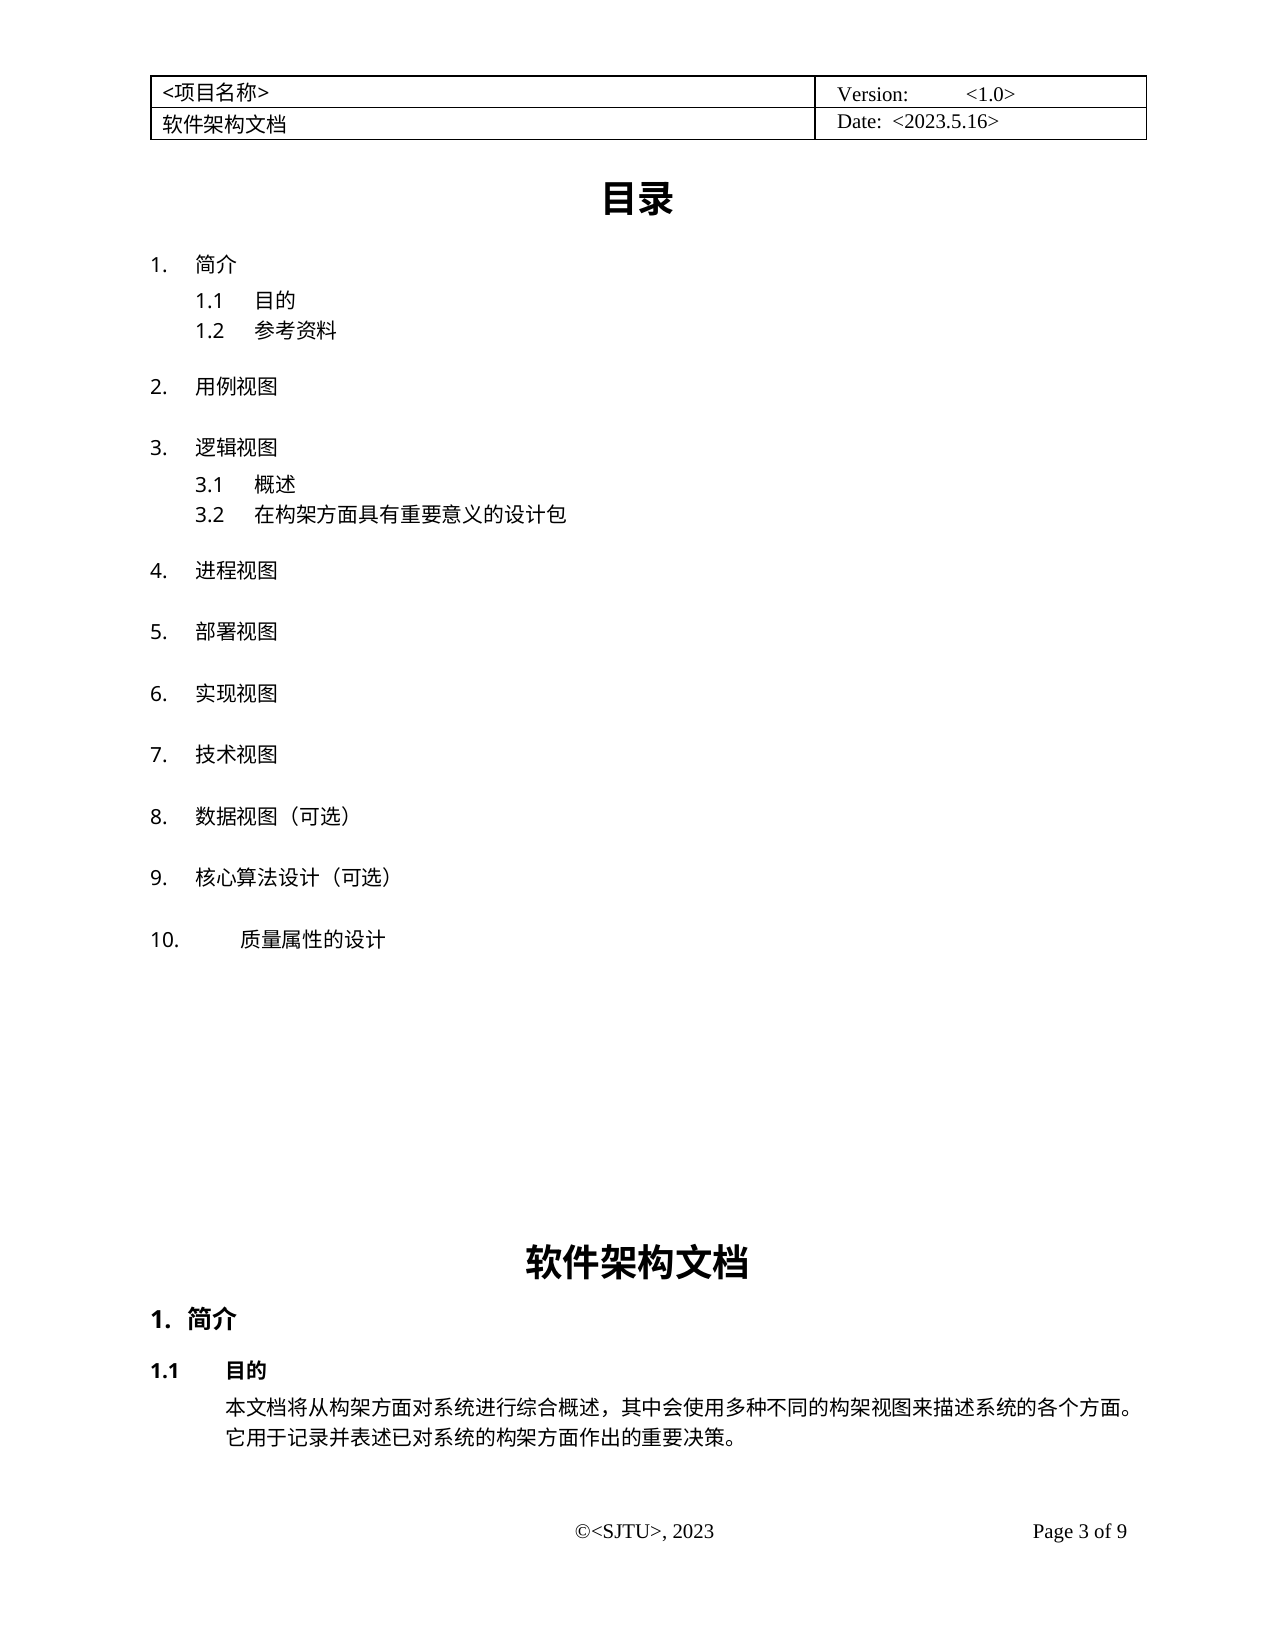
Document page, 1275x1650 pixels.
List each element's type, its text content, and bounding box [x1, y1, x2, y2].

text 3.1 概述 4 [195, 468, 1050, 498]
text 1.1 目的 4 [195, 284, 1050, 315]
text 8. 数据视图（可选） 5 [150, 800, 1050, 830]
subtitle 简介 [150, 1299, 1125, 1336]
text 3.2 在构架方面具有重要意义的设计包 4 [195, 498, 1050, 529]
title 软件架构文档 [150, 1232, 1125, 1287]
text 1.2 参考资料 4 [195, 315, 1050, 345]
text 1. 简介 4 [150, 248, 1050, 278]
text 7. 技术视图 5 [150, 738, 1050, 769]
text 9. 核心算法设计（可选） 5 [150, 862, 1050, 892]
text 6. 实现视图 5 [150, 677, 1050, 707]
text 10. 质量属性的设计 5 [150, 923, 1050, 953]
text 4. 进程视图 4 [150, 554, 1050, 584]
title 目录 [150, 169, 1125, 223]
subtitle 目的 [150, 1354, 1125, 1384]
text 2. 用例视图 4 [150, 370, 1050, 400]
text 3. 逻辑视图 4 [150, 432, 1050, 462]
text 本文档将从构架方面对系统进行综合概述，其中会使用多种不同的构架视图来描述系统的各个方面。它用于记录并表述已对系统的构架方面作出的重要决策。 [225, 1391, 1125, 1451]
text 5. 部署视图 4 [150, 615, 1050, 646]
